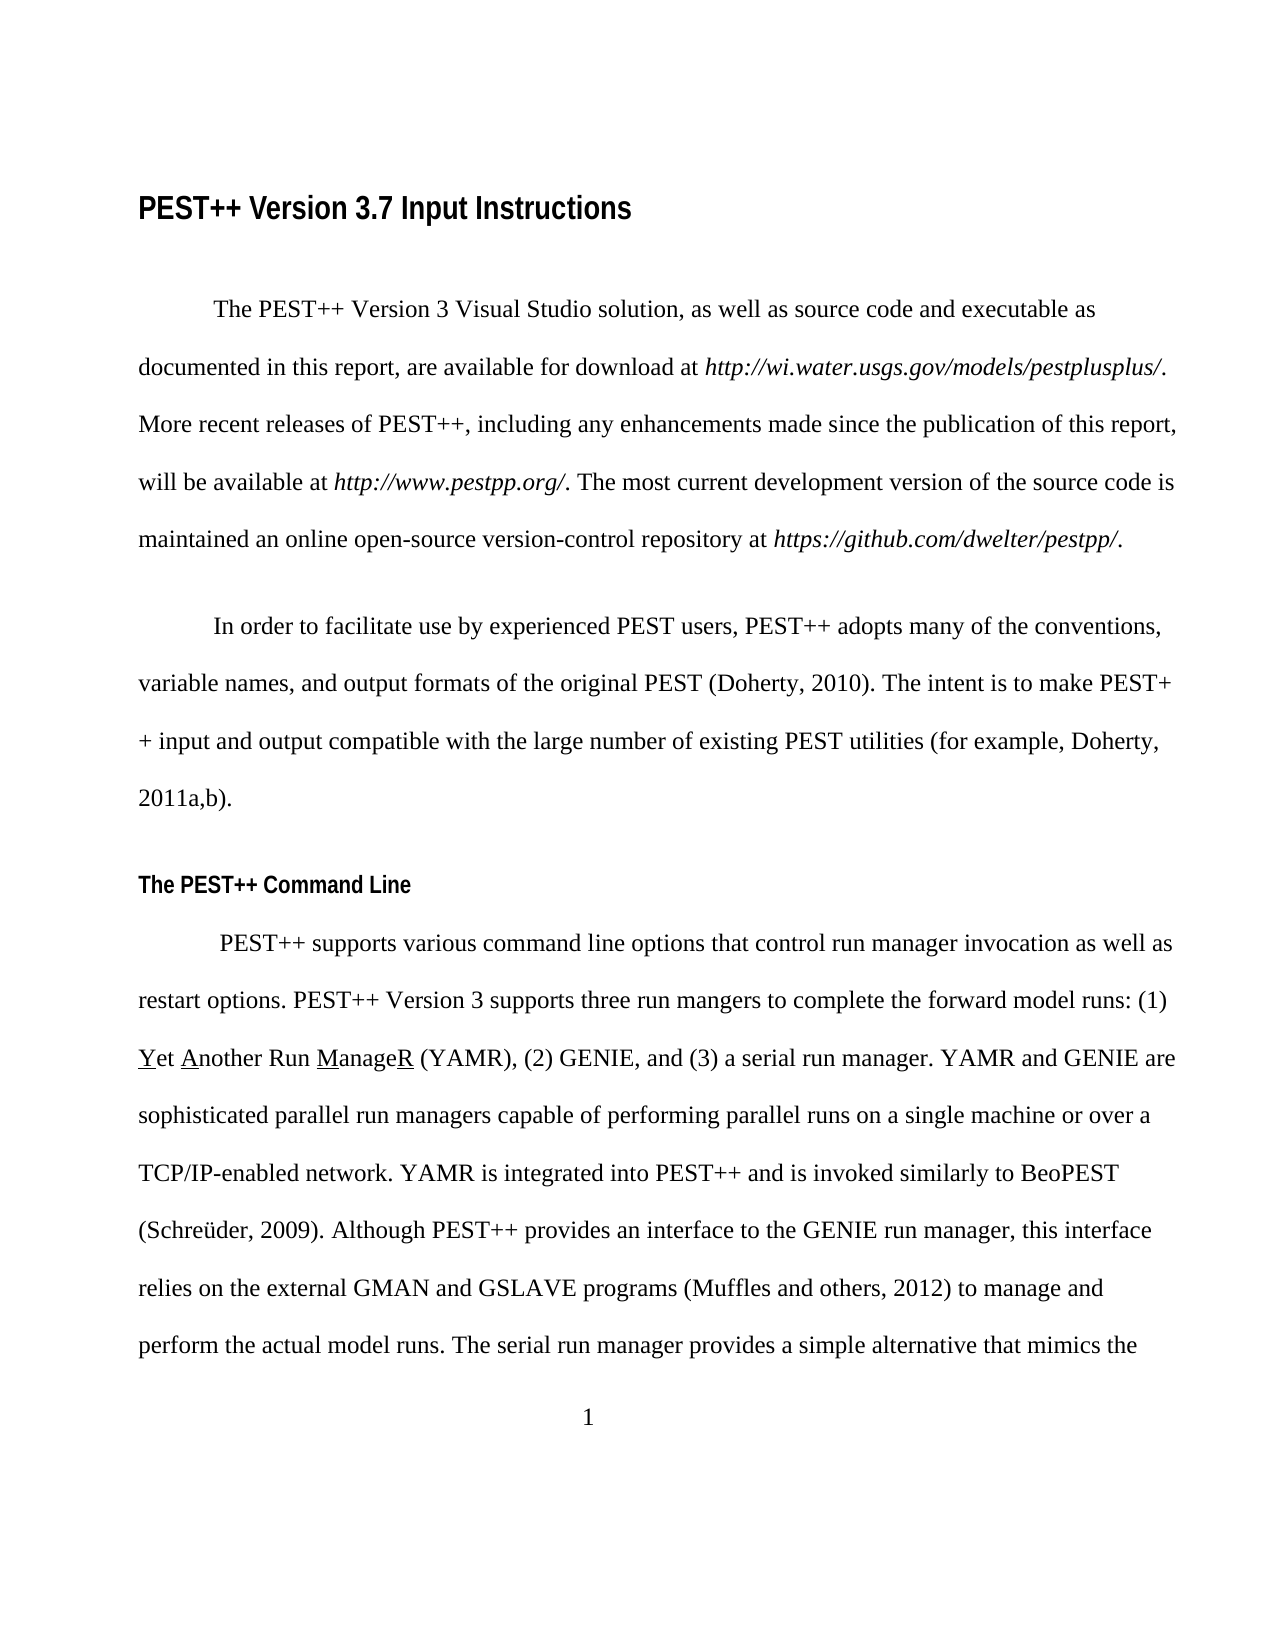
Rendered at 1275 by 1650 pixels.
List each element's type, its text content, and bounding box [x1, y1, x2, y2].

text The PEST++ Version 3 Visual Studio solution, as well as source code and executable as documented in this report, are available for download at http://wi.water.usgs.gov/models/pestplusplus/. More recent releases of PEST++, including any enhancements made since the publication of this report, will be available at http://www.pestpp.org/. The most current development version of the source code is maintained an online open-source version-control repository at https://github.com/dwelter/pestpp/. [138, 294, 1185, 553]
text In order to facilitate use by experienced PEST users, PEST++ adopts many of the conventions, variable names, and output formats of the original PEST (Doherty, 2010). The intent is to make PEST++ input and output compatible with the large number of existing PEST utilities (for example, Doherty, 2011a,b). [138, 611, 1185, 812]
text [138, 928, 1185, 1359]
subtitle PEST++ Version 3.7 Input Instructions [138, 189, 1185, 227]
subtitle The PEST++ Command Line [138, 870, 1185, 899]
